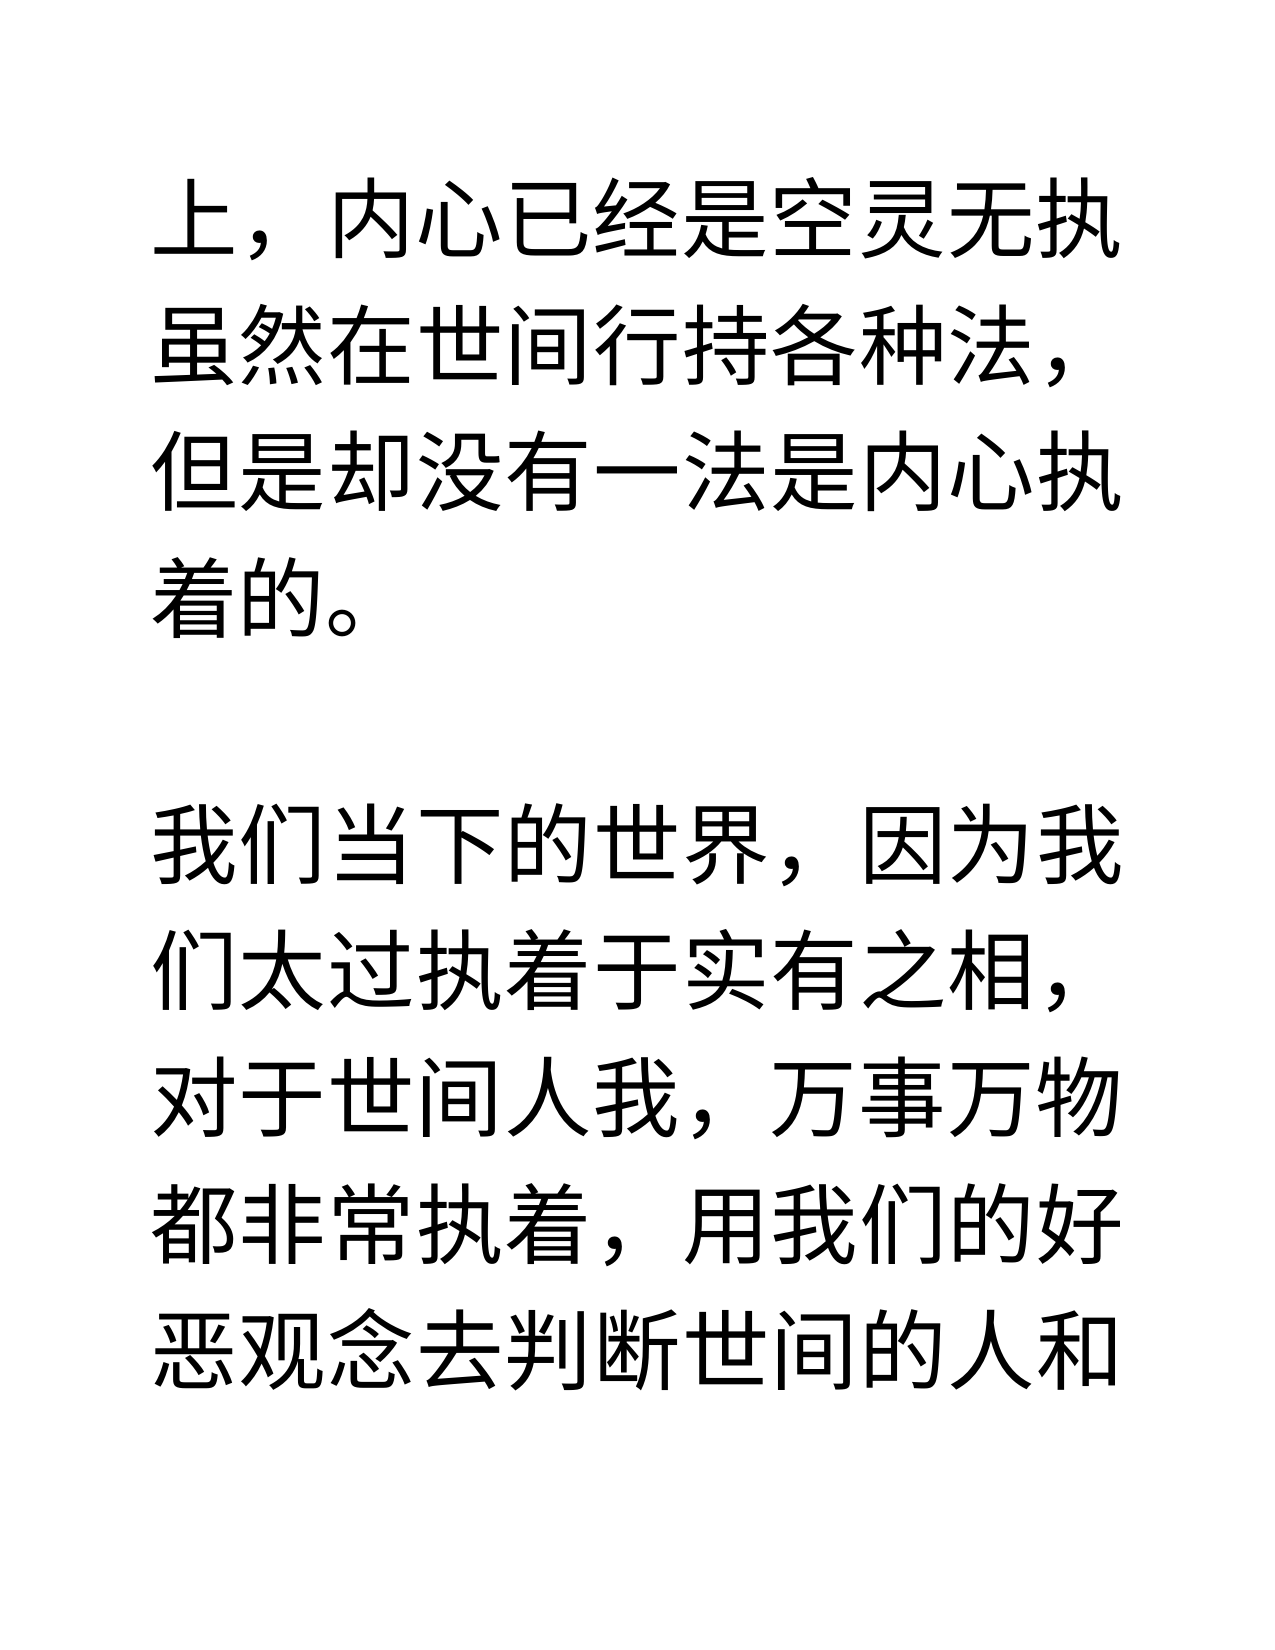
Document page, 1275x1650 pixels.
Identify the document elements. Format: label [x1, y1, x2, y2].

text [150, 150, 1125, 657]
text [150, 776, 1125, 1409]
